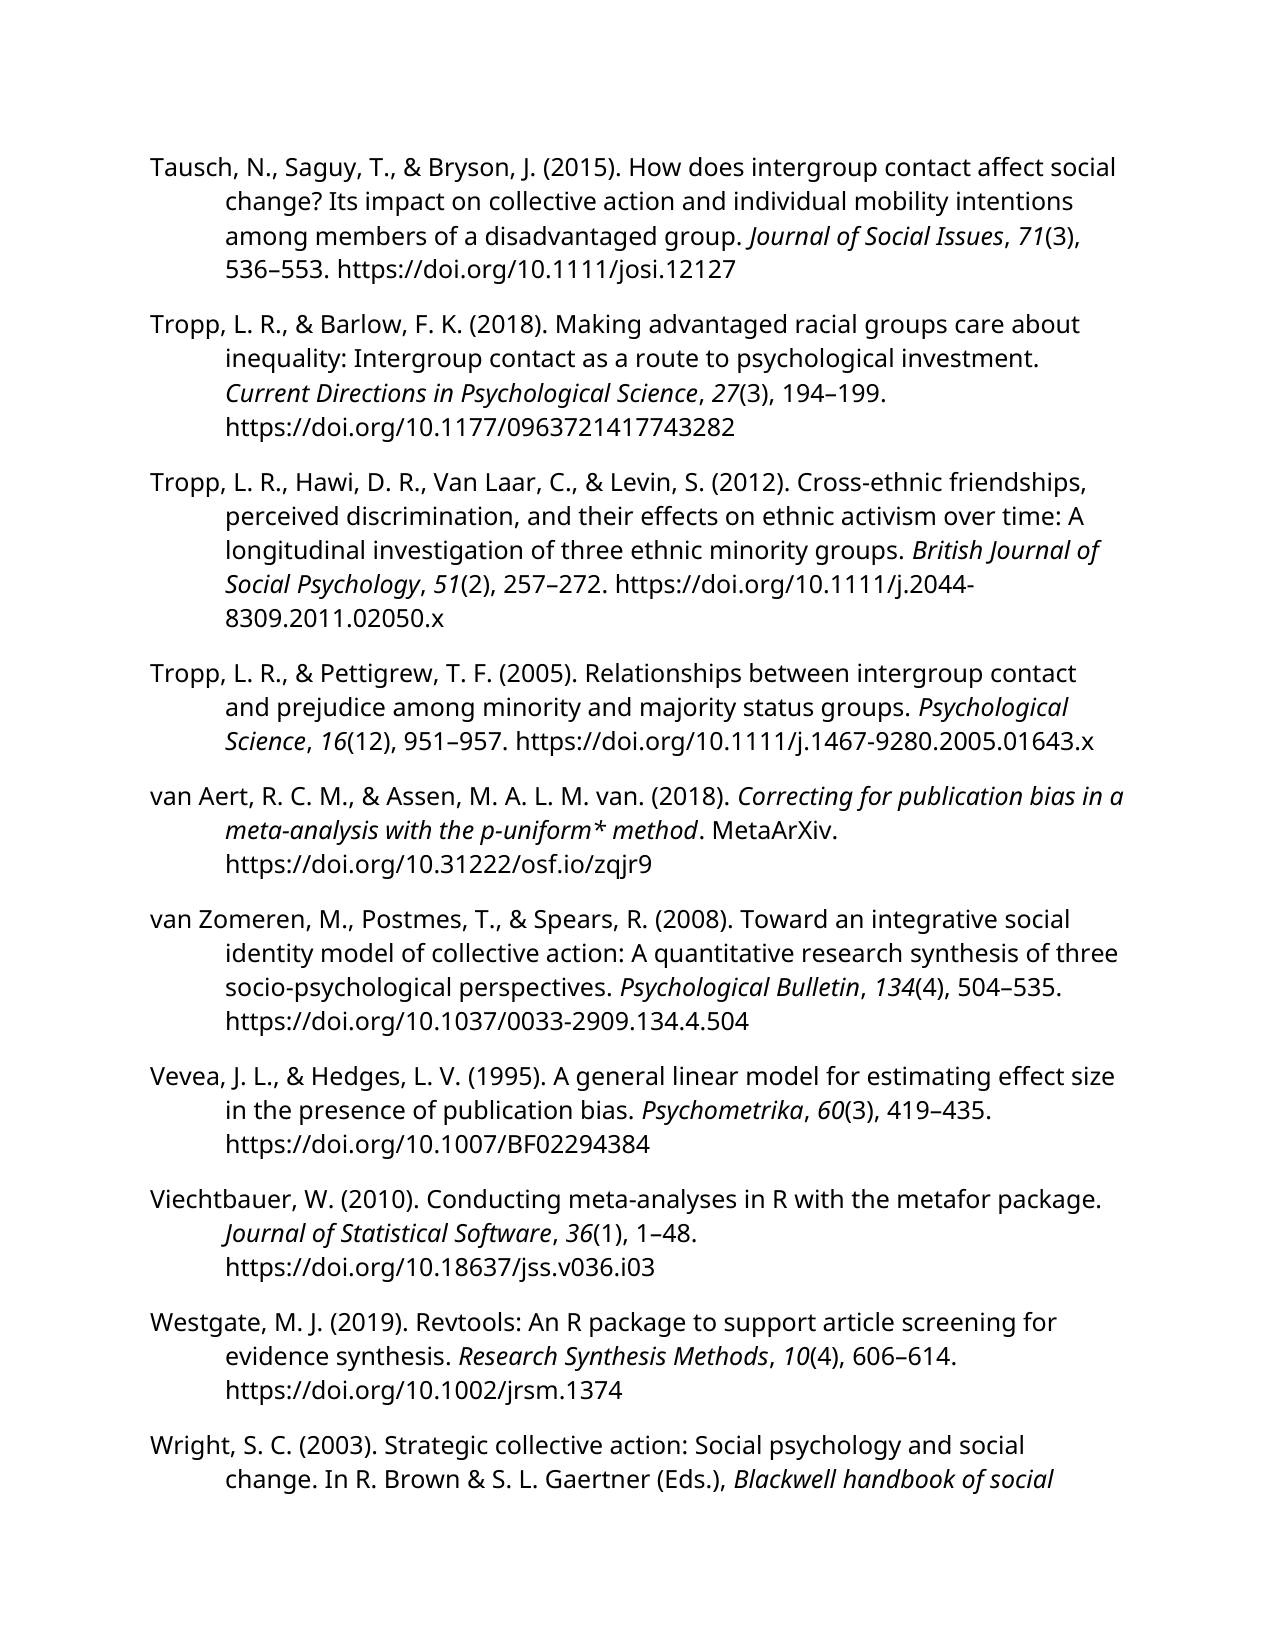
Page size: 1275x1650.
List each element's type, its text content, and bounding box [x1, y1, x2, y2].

text Tropp, L. R., Hawi, D. R., Van Laar, C., & Levin, S. (2012). Cross‐ethnic friendships, perceived discrimination, and their effects on ethnic activism over time: A longitudinal investigation of three ethnic minority groups. British Journal of Social Psychology, 51(2), 257–272. https://doi.org/10.1111/j.2044-8309.2011.02050.x [150, 464, 1125, 634]
text van Zomeren, M., Postmes, T., & Spears, R. (2008). Toward an integrative social identity model of collective action: A quantitative research synthesis of three socio-psychological perspectives. Psychological Bulletin, 134(4), 504–535. https://doi.org/10.1037/0033-2909.134.4.504 [150, 901, 1125, 1038]
text Viechtbauer, W. (2010). Conducting meta-analyses in R with the metafor package. Journal of Statistical Software, 36(1), 1–48. https://doi.org/10.18637/jss.v036.i03 [150, 1181, 1125, 1284]
text Tropp, L. R., & Barlow, F. K. (2018). Making advantaged racial groups care about inequality: Intergroup contact as a route to psychological investment. Current Directions in Psychological Science, 27(3), 194–199. https://doi.org/10.1177/0963721417743282 [150, 307, 1125, 443]
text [150, 1427, 1125, 1496]
text Vevea, J. L., & Hedges, L. V. (1995). A general linear model for estimating effect size in the presence of publication bias. Psychometrika, 60(3), 419–435. https://doi.org/10.1007/BF02294384 [150, 1058, 1125, 1161]
text Tausch, N., Saguy, T., & Bryson, J. (2015). How does intergroup contact affect social change? Its impact on collective action and individual mobility intentions among members of a disadvantaged group. Journal of Social Issues, 71(3), 536–553. https://doi.org/10.1111/josi.12127 [150, 150, 1125, 286]
text Tropp, L. R., & Pettigrew, T. F. (2005). Relationships between intergroup contact and prejudice among minority and majority status groups. Psychological Science, 16(12), 951–957. https://doi.org/10.1111/j.1467-9280.2005.01643.x [150, 655, 1125, 757]
text Westgate, M. J. (2019). Revtools: An R package to support article screening for evidence synthesis. Research Synthesis Methods, 10(4), 606–614. https://doi.org/10.1002/jrsm.1374 [150, 1304, 1125, 1407]
text van Aert, R. C. M., & Assen, M. A. L. M. van. (2018). Correcting for publication bias in a meta-analysis with the p-uniform* method. MetaArXiv. https://doi.org/10.31222/osf.io/zqjr9 [150, 778, 1125, 881]
